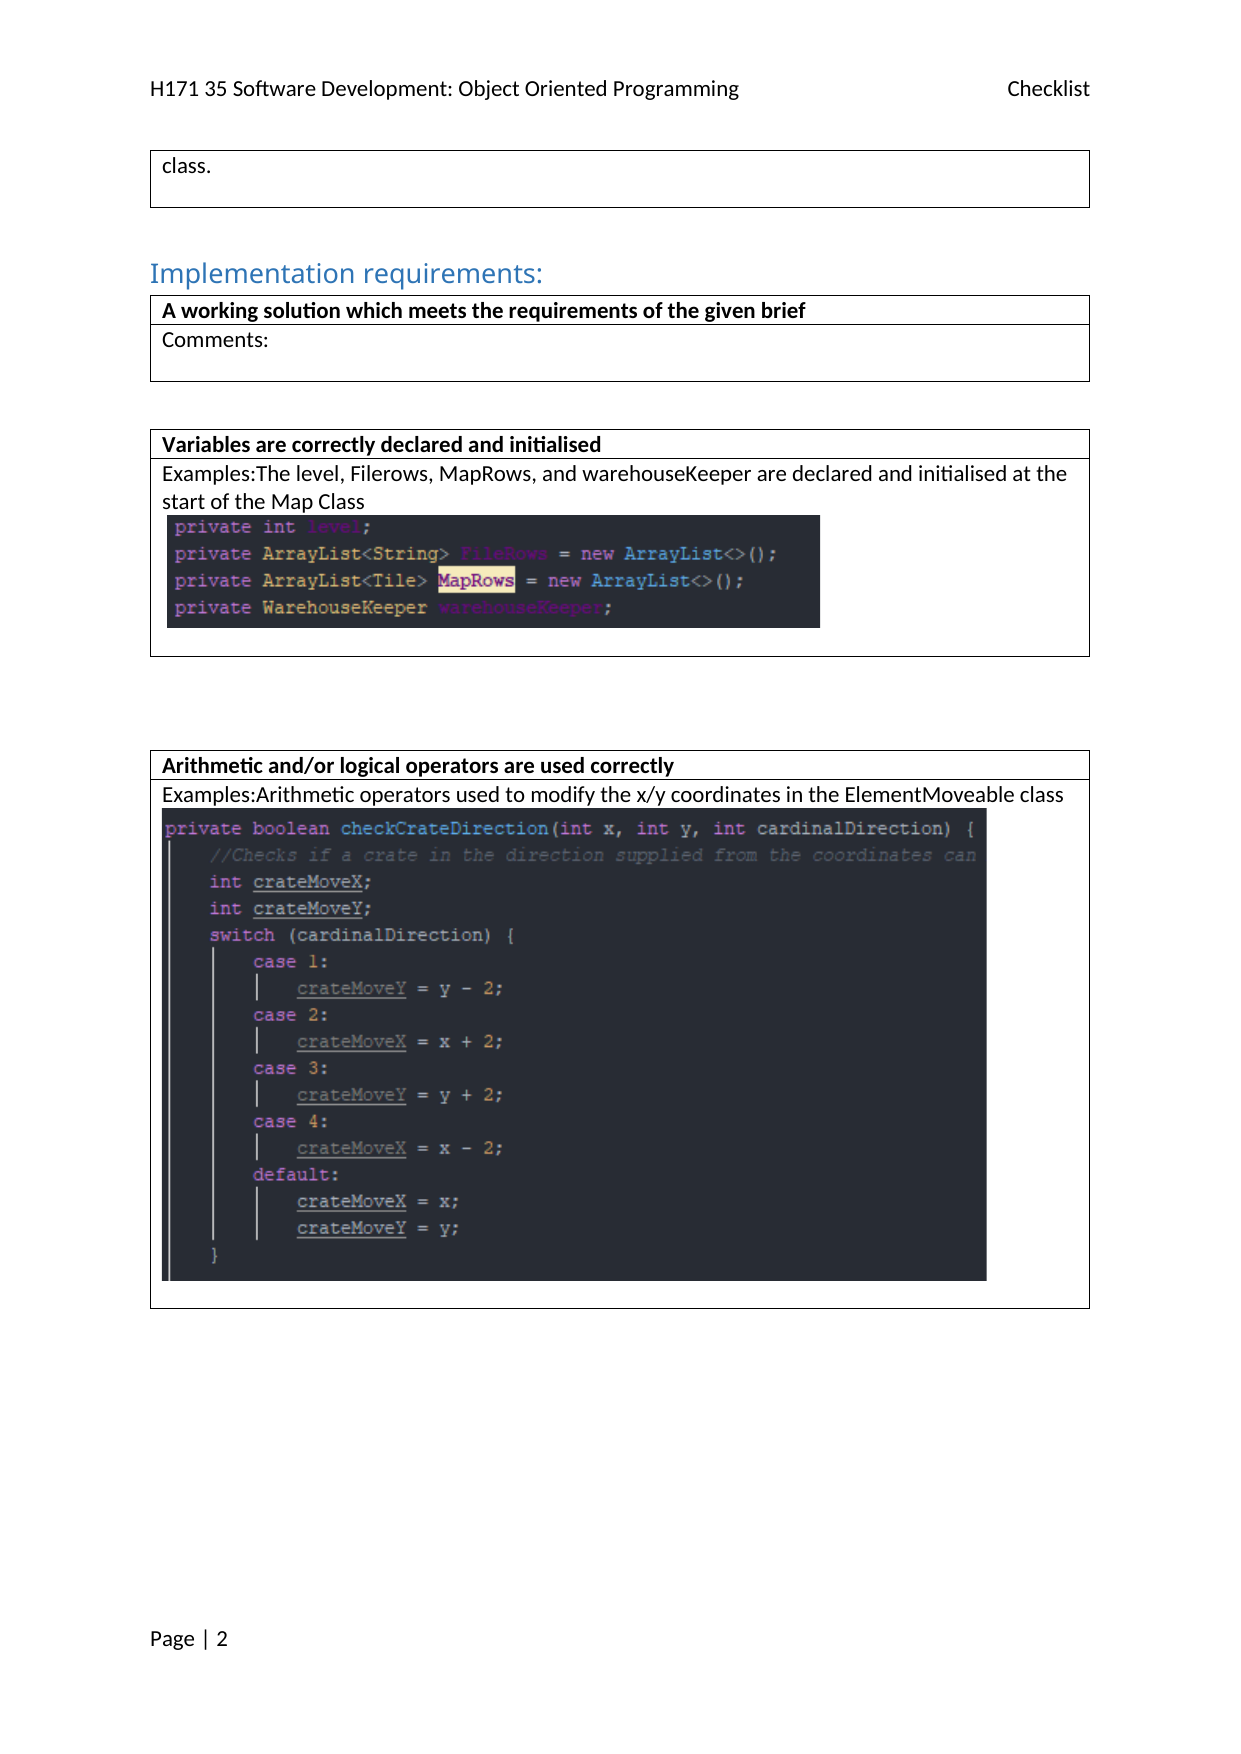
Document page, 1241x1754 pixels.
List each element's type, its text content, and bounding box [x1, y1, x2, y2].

table_header Arithmetic and/or logical operators are used correctly [151, 751, 1089, 779]
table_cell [151, 151, 1089, 207]
table_cell Examples:Arithmetic operators used to modify the x/y coordinates in the ElementMoveable class [151, 780, 1089, 1308]
subtitle Implementation requirements: [150, 255, 1090, 292]
table_cell Comments: [151, 325, 1089, 381]
picture [167, 515, 820, 628]
picture [161, 808, 987, 1281]
table_header Variables are correctly declared and initialised [151, 430, 1089, 458]
table_header A working solution which meets the requirements of the given brief [151, 296, 1089, 324]
table_cell Examples:The level, Filerows, MapRows, and warehouseKeeper are declared and initialised at the start of the Map Class [151, 459, 1089, 656]
